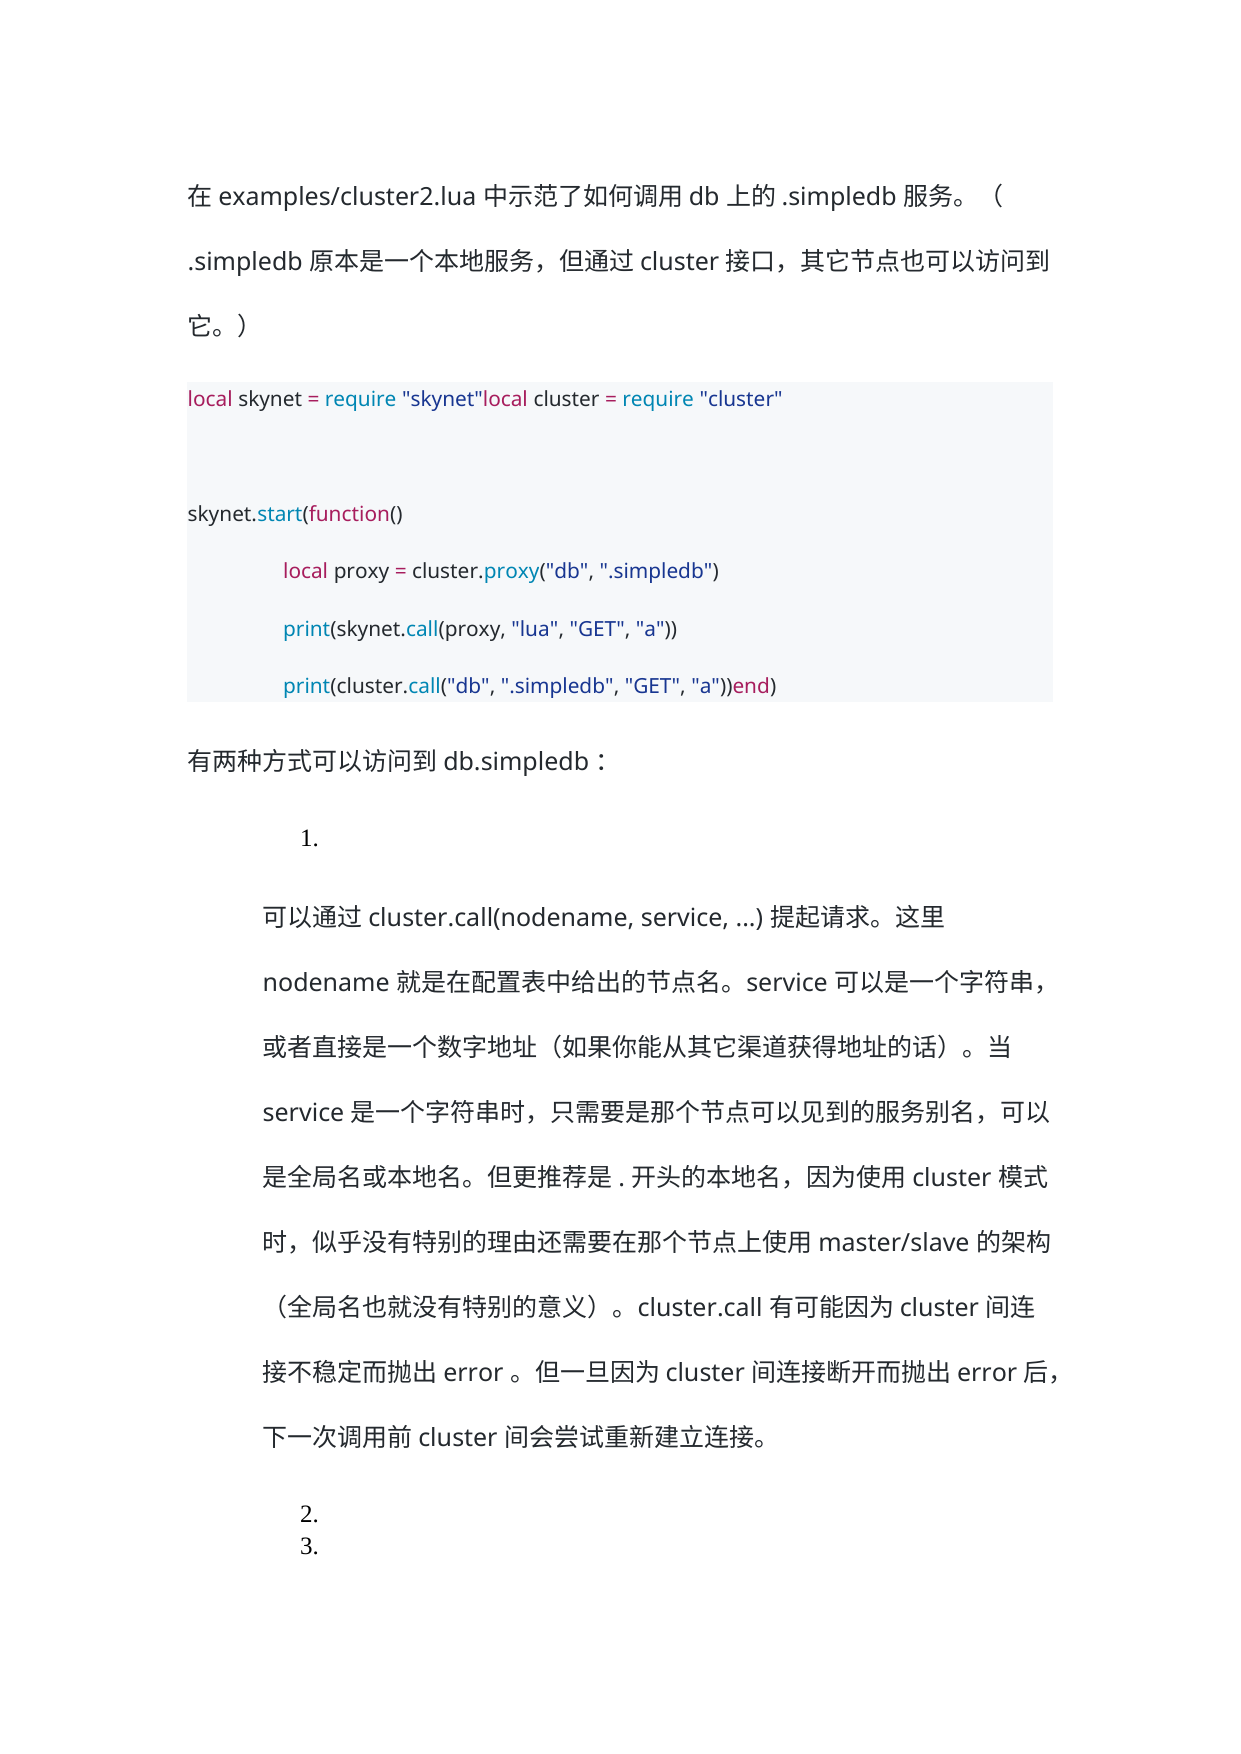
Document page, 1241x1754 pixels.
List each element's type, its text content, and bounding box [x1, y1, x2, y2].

text local skynet = require "skynet"local cluster = require "cluster" [187, 382, 1053, 414]
text 有两种方式可以访问到 db.simpledb ： [187, 727, 1053, 792]
text print(cluster.call("db", ".simpledb", "GET", "a"))end) [187, 669, 1053, 702]
text 可以通过 cluster.call(nodename, service, ...) 提起请求。这里 nodename 就是在配置表中给出的节点名。service 可以是一个字符串，或者直接是一个数字地址（如果你能从其它渠道获得地址的话）。当 service 是一个字符串时，只需要是那个节点可以见到的服务别名，可以是全局名或本地名。但更推荐是 . 开头的本地名，因为使用 cluster 模式时，似乎没有特别的理由还需要在那个节点上使用 master/slave 的架构（全局名也就没有特别的意义）。cluster.call 有可能因为 cluster 间连接不稳定而抛出 error 。但一旦因为 cluster 间连接断开而抛出 error 后，下一次调用前 cluster 间会尝试重新建立连接。 [262, 883, 1053, 1468]
text local proxy = cluster.proxy("db", ".simpledb") [187, 554, 1053, 587]
text skynet.start(function() [187, 497, 1053, 529]
text print(skynet.call(proxy, "lua", "GET", "a")) [187, 612, 1053, 644]
text 在 examples/cluster2.lua 中示范了如何调用 db 上的 .simpledb 服务。（ .simpledb 原本是一个本地服务，但通过 cluster 接口，其它节点也可以访问到它。） [187, 162, 1053, 357]
